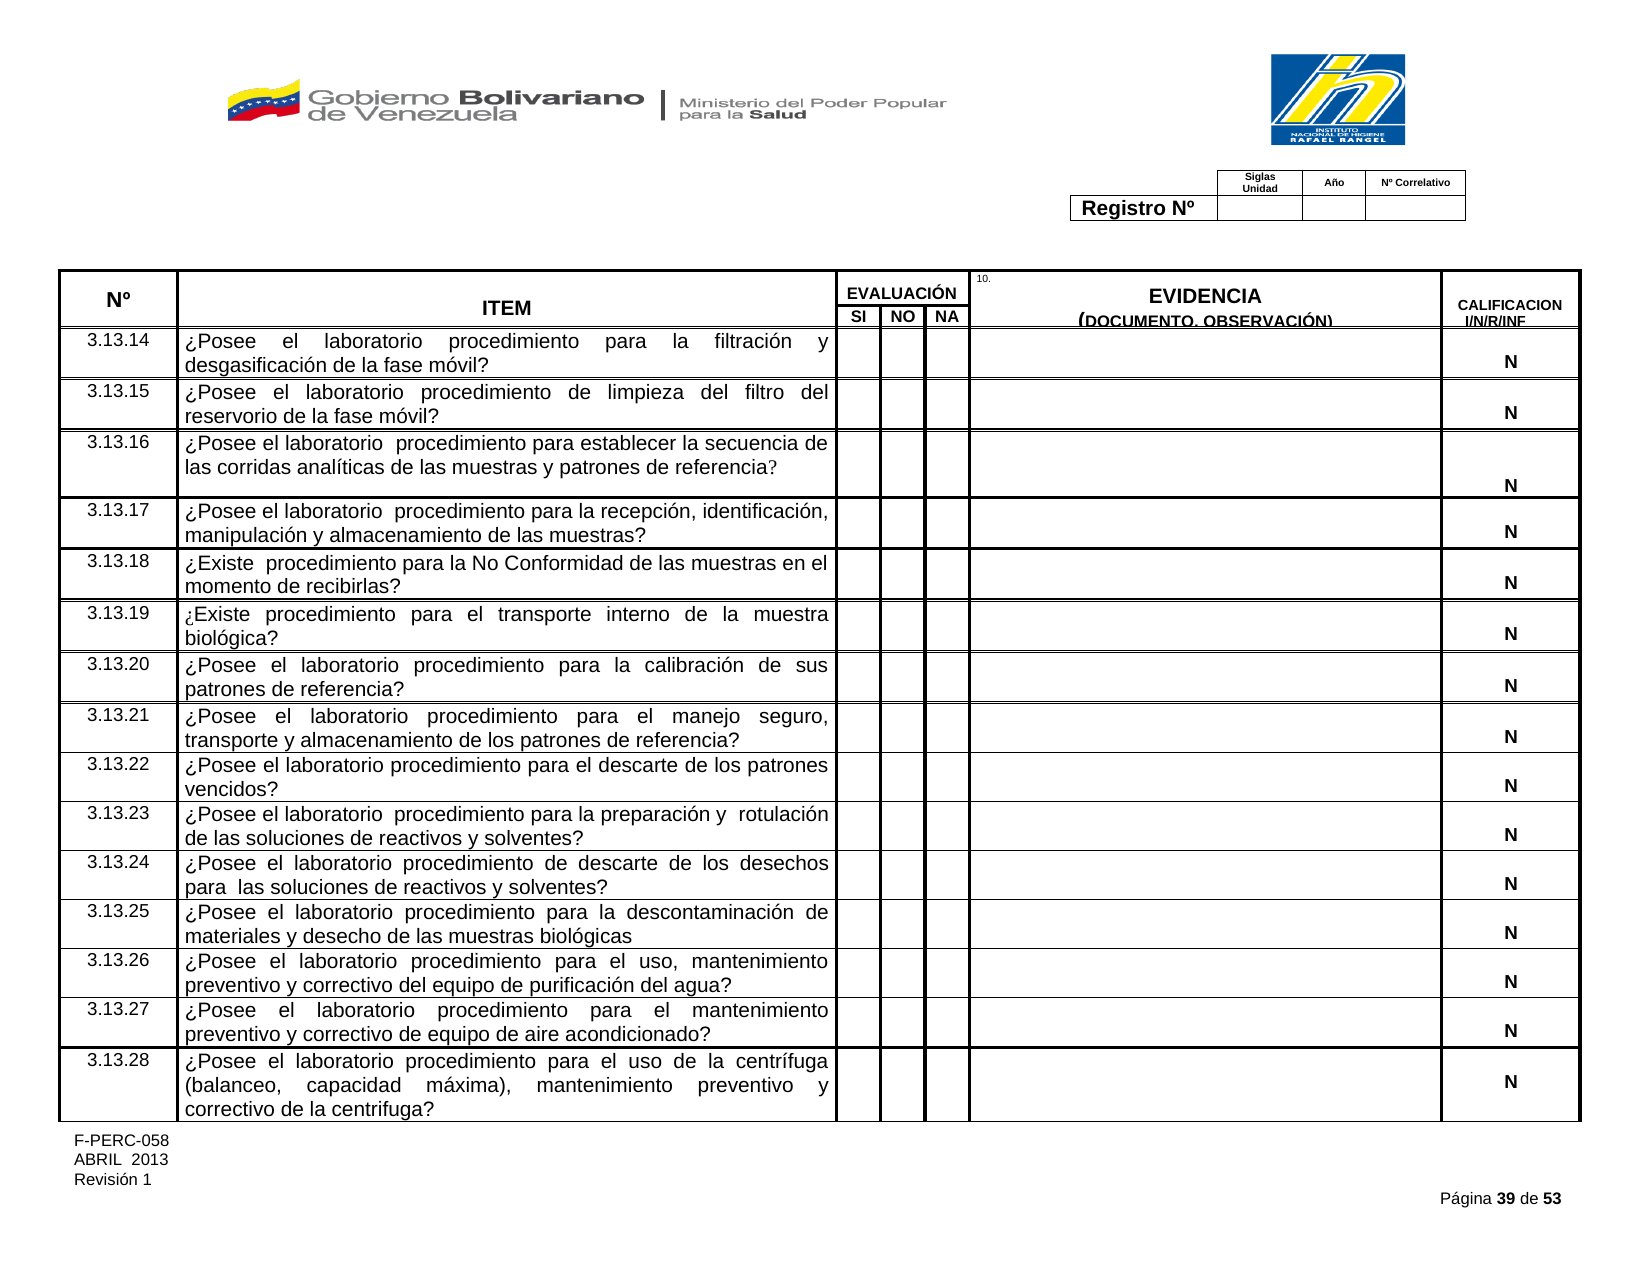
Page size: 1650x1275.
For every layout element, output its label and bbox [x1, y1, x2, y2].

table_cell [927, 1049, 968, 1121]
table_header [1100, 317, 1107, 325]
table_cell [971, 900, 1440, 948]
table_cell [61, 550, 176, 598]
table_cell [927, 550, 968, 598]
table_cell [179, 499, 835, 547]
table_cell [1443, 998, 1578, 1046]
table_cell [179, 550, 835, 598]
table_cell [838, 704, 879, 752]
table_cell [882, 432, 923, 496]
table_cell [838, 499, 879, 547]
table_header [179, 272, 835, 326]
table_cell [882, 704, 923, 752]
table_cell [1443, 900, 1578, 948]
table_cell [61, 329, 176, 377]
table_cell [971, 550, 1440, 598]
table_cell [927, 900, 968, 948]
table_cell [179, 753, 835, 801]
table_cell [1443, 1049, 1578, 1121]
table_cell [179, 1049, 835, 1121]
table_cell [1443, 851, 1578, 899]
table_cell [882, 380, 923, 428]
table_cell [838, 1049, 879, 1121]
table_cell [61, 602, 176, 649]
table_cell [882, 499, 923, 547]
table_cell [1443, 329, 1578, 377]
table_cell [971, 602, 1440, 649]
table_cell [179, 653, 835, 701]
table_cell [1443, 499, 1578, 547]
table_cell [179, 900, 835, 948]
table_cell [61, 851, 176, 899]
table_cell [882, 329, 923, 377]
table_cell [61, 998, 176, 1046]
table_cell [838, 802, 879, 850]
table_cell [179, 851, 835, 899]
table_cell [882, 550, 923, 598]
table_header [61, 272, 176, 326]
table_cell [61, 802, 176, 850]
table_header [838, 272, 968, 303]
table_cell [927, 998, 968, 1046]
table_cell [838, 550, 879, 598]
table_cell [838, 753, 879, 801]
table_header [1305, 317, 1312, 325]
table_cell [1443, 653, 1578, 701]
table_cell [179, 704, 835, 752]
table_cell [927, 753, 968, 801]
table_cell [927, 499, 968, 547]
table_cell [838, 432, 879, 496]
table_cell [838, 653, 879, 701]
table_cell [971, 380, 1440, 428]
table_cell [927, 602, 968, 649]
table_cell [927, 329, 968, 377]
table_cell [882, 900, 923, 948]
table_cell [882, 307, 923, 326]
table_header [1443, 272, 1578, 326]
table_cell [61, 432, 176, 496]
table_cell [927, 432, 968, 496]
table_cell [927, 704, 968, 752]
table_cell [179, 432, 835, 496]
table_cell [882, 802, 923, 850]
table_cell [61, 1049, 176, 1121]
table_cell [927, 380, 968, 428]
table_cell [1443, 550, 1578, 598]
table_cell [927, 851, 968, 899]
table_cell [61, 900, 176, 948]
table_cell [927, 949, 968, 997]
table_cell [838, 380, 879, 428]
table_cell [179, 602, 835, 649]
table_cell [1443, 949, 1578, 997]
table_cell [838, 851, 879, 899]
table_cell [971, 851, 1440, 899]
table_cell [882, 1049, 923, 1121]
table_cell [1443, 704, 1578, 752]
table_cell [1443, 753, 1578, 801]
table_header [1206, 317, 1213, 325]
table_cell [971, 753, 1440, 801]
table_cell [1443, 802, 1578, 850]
picture [228, 53, 1407, 146]
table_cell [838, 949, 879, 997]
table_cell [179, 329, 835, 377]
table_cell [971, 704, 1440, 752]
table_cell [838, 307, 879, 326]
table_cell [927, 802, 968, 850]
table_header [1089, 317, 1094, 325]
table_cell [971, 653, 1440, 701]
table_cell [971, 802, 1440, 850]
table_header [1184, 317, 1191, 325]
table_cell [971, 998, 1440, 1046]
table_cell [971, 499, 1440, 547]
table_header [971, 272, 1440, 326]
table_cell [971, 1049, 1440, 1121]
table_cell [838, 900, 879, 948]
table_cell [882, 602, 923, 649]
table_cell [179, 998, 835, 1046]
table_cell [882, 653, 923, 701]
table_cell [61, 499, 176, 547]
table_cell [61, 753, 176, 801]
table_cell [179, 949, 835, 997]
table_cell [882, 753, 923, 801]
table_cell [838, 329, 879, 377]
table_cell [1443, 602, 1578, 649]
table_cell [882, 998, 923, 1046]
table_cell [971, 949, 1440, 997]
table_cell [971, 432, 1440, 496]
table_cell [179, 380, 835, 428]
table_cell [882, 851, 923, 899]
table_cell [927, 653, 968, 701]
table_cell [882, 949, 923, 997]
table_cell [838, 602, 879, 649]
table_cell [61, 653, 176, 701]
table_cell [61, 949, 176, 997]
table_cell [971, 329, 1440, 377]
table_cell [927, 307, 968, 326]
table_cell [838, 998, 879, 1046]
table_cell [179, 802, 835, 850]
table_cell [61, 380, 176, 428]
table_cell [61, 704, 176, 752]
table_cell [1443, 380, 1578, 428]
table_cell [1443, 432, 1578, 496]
